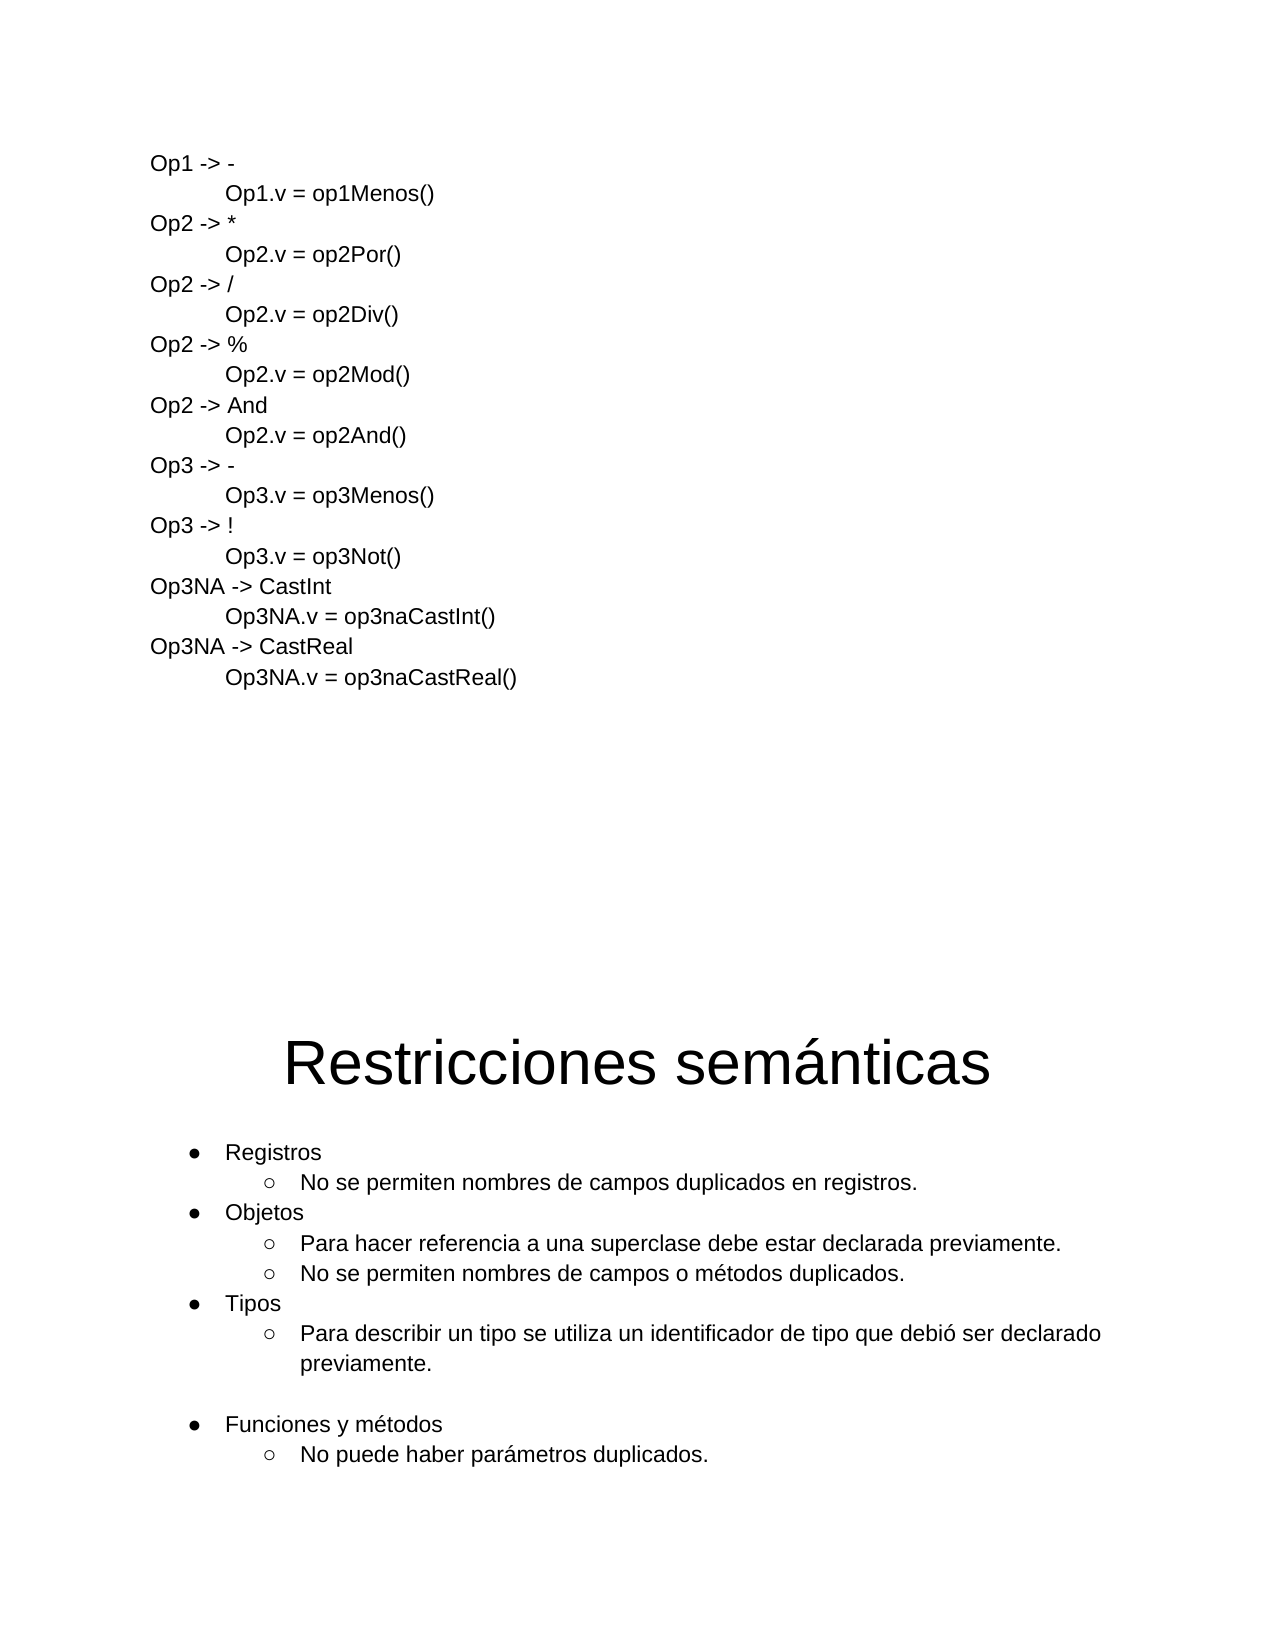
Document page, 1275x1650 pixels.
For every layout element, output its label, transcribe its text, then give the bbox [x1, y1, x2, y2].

text Op2 -> % [150, 331, 1125, 358]
text Op1 -> - [150, 150, 1125, 176]
text Op2.v = op2Por() [150, 241, 1125, 267]
list No se permiten nombres de campos duplicados en registros. [262, 1169, 1125, 1195]
list No puede haber parámetros duplicados. [262, 1441, 1125, 1467]
text Op2 -> And [150, 392, 1125, 418]
list Para hacer referencia a una superclase debe estar declarada previamente. [262, 1229, 1125, 1256]
list Objetos [187, 1199, 1125, 1226]
list No se permiten nombres de campos o métodos duplicados. [262, 1260, 1125, 1286]
text Op2.v = op2And() [150, 422, 1125, 448]
text Op2.v = op2Mod() [150, 361, 1125, 388]
list Tipos [187, 1290, 1125, 1316]
text Restricciones semánticas [150, 1026, 1125, 1098]
text Op3.v = op3Not() [150, 543, 1125, 569]
text Op2.v = op2Div() [150, 301, 1125, 327]
text Op3NA -> CastInt [150, 573, 1125, 599]
text Op2 -> / [150, 271, 1125, 297]
text Op2 -> * [150, 210, 1125, 237]
list Para describir un tipo se utiliza un identificador de tipo que debió ser declarado previamente. [262, 1320, 1125, 1377]
text Op3 -> ! [150, 512, 1125, 539]
text Op3.v = op3Menos() [150, 482, 1125, 509]
text Op3NA.v = op3naCastInt() [150, 603, 1125, 629]
list Registros [187, 1139, 1125, 1165]
text Op3NA.v = op3naCastReal() [150, 663, 1125, 690]
list Funciones y métodos [187, 1411, 1125, 1437]
text Op1.v = op1Menos() [150, 180, 1125, 207]
text Op3 -> - [150, 452, 1125, 478]
text Op3NA -> CastReal [150, 633, 1125, 660]
